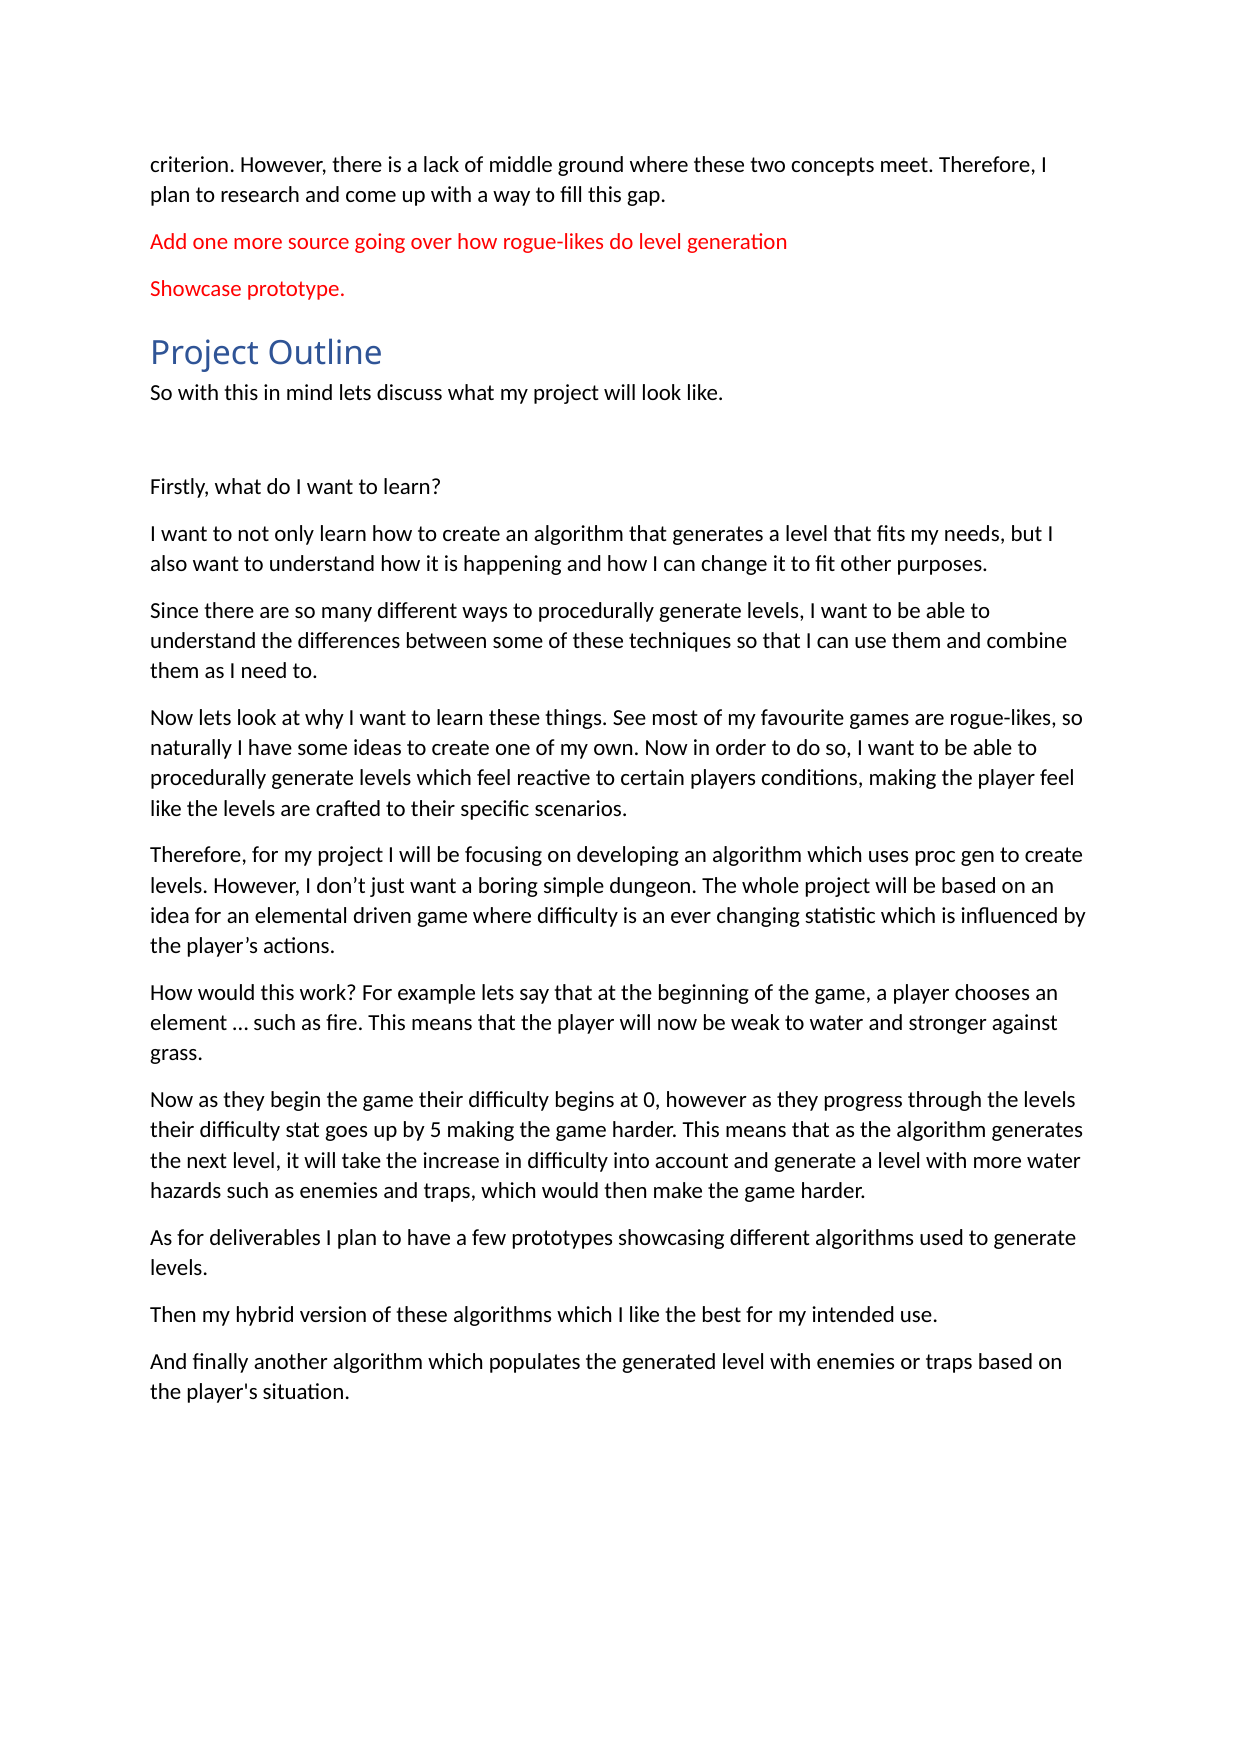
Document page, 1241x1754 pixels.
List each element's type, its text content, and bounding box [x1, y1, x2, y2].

text Now lets look at why I want to learn these things. See most of my favourite games are rogue-likes, so naturally I have some ideas to create one of my own. Now in order to do so, I want to be able to procedurally generate levels which feel reactive to certain players conditions, making the player feel like the levels are crafted to their specific scenarios. [150, 703, 1090, 822]
text Therefore, for my project I will be focusing on developing an algorithm which uses proc gen to create levels. However, I don’t just want a boring simple dungeon. The whole project will be based on an idea for an elemental driven game where difficulty is an ever changing statistic which is influenced by the player’s actions. [150, 841, 1090, 959]
text How would this work? For example lets say that at the beginning of the game, a player chooses an element … such as fire. This means that the player will now be weak to water and stronger against grass. [150, 978, 1090, 1067]
text I want to not only learn how to create an algorithm that generates a level that fits my needs, but I also want to understand how it is happening and how I can change it to fit other purposes. [150, 519, 1090, 577]
text Then my hybrid version of these algorithms which I like the best for my intended use. [150, 1300, 1090, 1328]
text Showcase prototype. [150, 274, 1090, 302]
text As for deliverables I plan to have a few prototypes showcasing different algorithms used to generate levels. [150, 1223, 1090, 1281]
subtitle Project Outline [150, 329, 1090, 374]
text Add one more source going over how rogue-likes do level generation [150, 227, 1090, 255]
text So with this in mind lets discuss what my project will look like. [150, 378, 1090, 406]
text And finally another algorithm which populates the generated level with enemies or traps based on the player's situation. [150, 1347, 1090, 1405]
text Since there are so many different ways to procedurally generate levels, I want to be able to understand the differences between some of these techniques so that I can use them and combine them as I need to. [150, 596, 1090, 684]
text Firstly, what do I want to learn? [150, 472, 1090, 500]
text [150, 150, 1090, 208]
text Now as they begin the game their difficulty begins at 0, however as they progress through the levels their difficulty stat goes up by 5 making the game harder. This means that as the algorithm generates the next level, it will take the increase in difficulty into account and generate a level with more water hazards such as enemies and traps, which would then make the game harder. [150, 1085, 1090, 1204]
